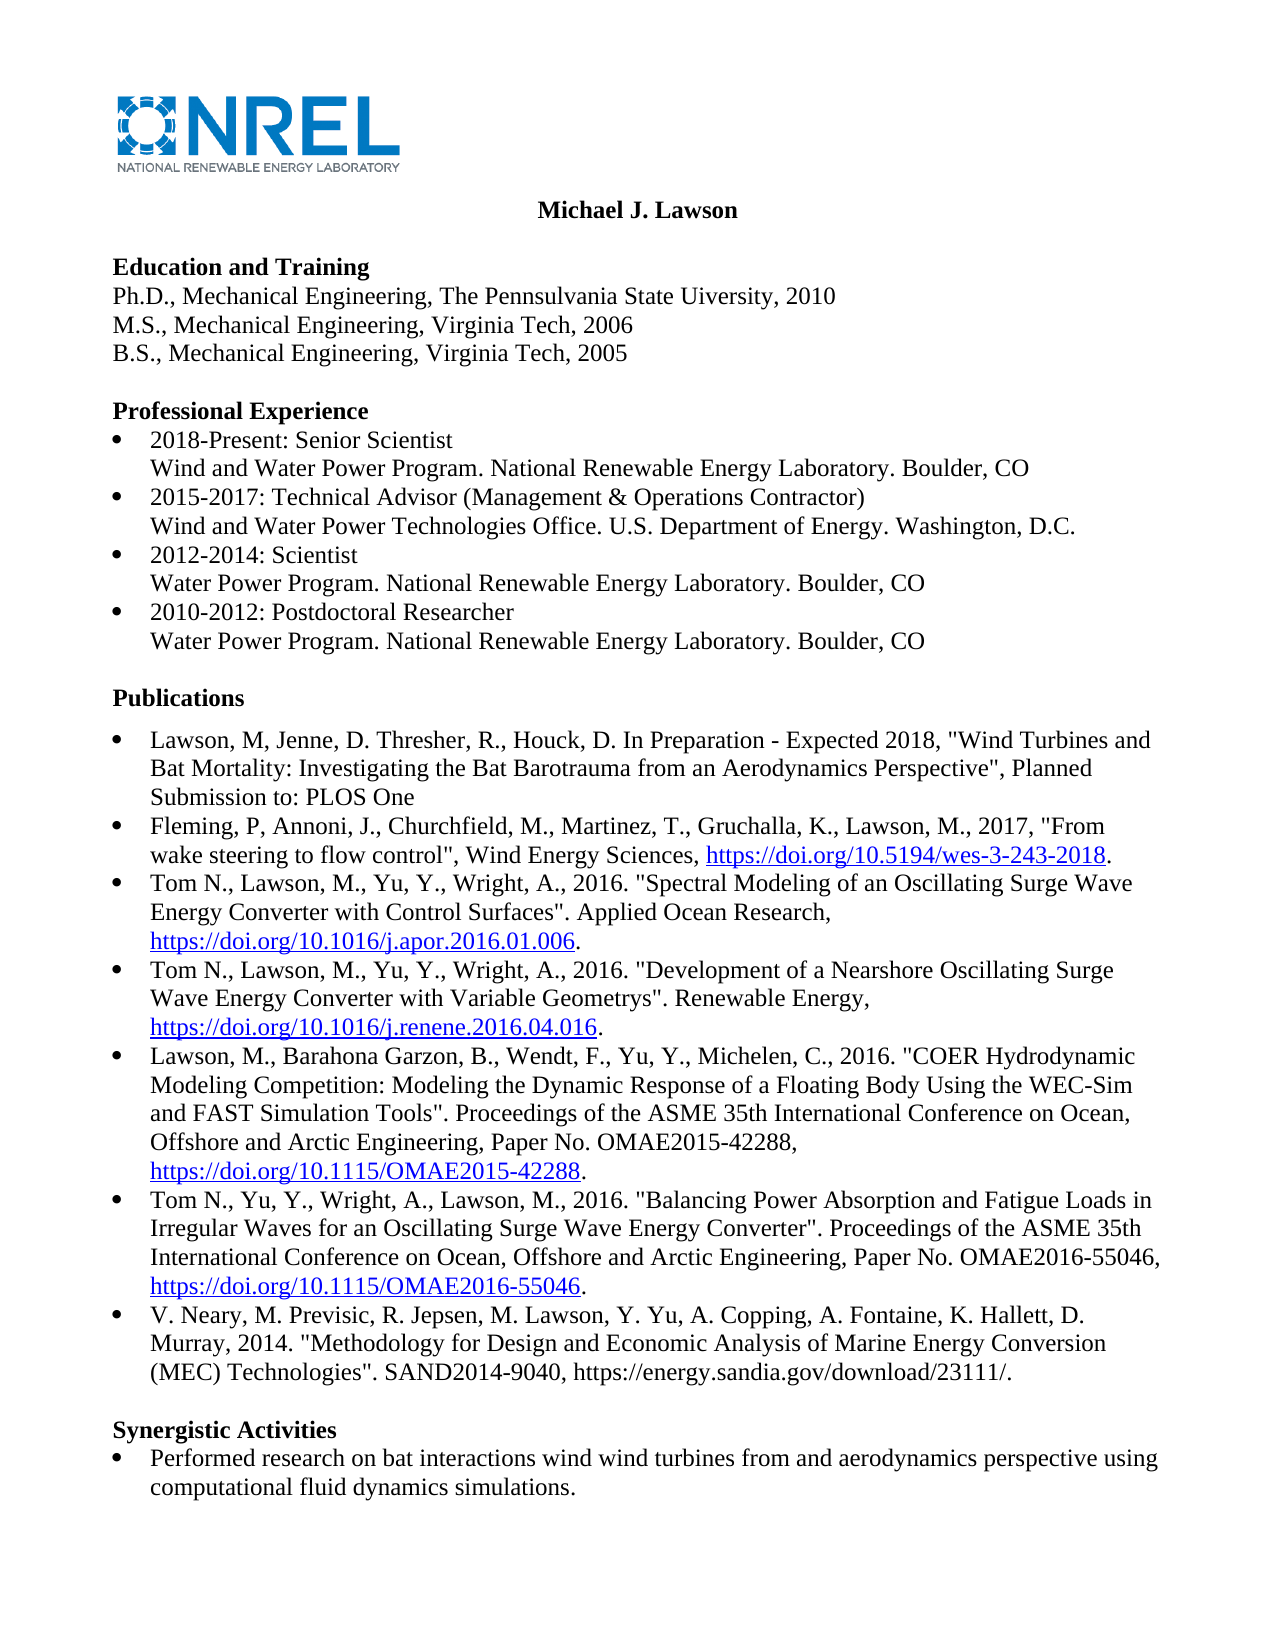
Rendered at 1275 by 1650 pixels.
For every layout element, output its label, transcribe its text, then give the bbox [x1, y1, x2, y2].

list Fleming, P, Annoni, J., Churchfield, M., Martinez, T., Gruchalla, K., Lawson, M., 2017, "From wake steering to flow control", Wind Energy Sciences, https://doi.org/10.5194/wes-3-243-2018. [112, 811, 1162, 868]
text Water Power Program. National Renewable Energy Laboratory. Boulder, CO [150, 568, 1162, 597]
list Tom N., Lawson, M., Yu, Y., Wright, A., 2016. "Development of a Nearshore Oscillating Surge Wave Energy Converter with Variable Geometrys". Renewable Energy, https://doi.org/10.1016/j.renene.2016.04.016. [112, 955, 1162, 1041]
text Publications [112, 683, 1162, 712]
list V. Neary, M. Previsic, R. Jepsen, M. Lawson, Y. Yu, A. Copping, A. Fontaine, K. Hallett, D. Murray, 2014. "Methodology for Design and Economic Analysis of Marine Energy Conversion (MEC) Technologies". SAND2014-9040, https://energy.sandia.gov/download/23111/. [112, 1300, 1162, 1386]
list 2012-2014: Scientist [112, 540, 1162, 568]
text Wind and Water Power Program. National Renewable Energy Laboratory. Boulder, CO [150, 453, 1162, 482]
text Synergistic Activities [112, 1415, 1162, 1443]
list 2010-2012: Postdoctoral Researcher [112, 597, 1162, 626]
list Lawson, M., Barahona Garzon, B., Wendt, F., Yu, Y., Michelen, C., 2016. "COER Hydrodynamic Modeling Competition: Modeling the Dynamic Response of a Floating Body Using the WEC-Sim and FAST Simulation Tools". Proceedings of the ASME 35th International Conference on Ocean, Offshore and Arctic Engineering, Paper No. OMAE2015-42288, https://doi.org/10.1115/OMAE2015-42288. [112, 1041, 1162, 1185]
list Tom N., Lawson, M., Yu, Y., Wright, A., 2016. "Spectral Modeling of an Oscillating Surge Wave Energy Converter with Control Surfaces". Applied Ocean Research, https://doi.org/10.1016/j.apor.2016.01.006. [112, 868, 1162, 955]
text Ph.D., Mechanical Engineering, The Pennsulvania State Uiversity, 2010 [112, 281, 1162, 310]
list 2015-2017: Technical Advisor (Management & Operations Contractor) [112, 482, 1162, 511]
text Wind and Water Power Technologies Office. U.S. Department of Energy. Washington, D.C. [150, 511, 1162, 540]
picture [112, 75, 436, 195]
text Education and Training [112, 252, 1162, 281]
text M.S., Mechanical Engineering, Virginia Tech, 2006 [112, 310, 1162, 338]
list 2018-Present: Senior Scientist [112, 425, 1162, 453]
list Lawson, M, Jenne, D. Thresher, R., Houck, D. In Preparation - Expected 2018, "Wind Turbines and Bat Mortality: Investigating the Bat Barotrauma from an Aerodynamics Perspective", Planned Submission to: PLOS One [112, 725, 1162, 811]
text Michael J. Lawson [112, 195, 1162, 223]
text Water Power Program. National Renewable Energy Laboratory. Boulder, CO [150, 626, 1162, 655]
text B.S., Mechanical Engineering, Virginia Tech, 2005 [112, 338, 1162, 367]
list Tom N., Yu, Y., Wright, A., Lawson, M., 2016. "Balancing Power Absorption and Fatigue Loads in Irregular Waves for an Oscillating Surge Wave Energy Converter". Proceedings of the ASME 35th International Conference on Ocean, Offshore and Arctic Engineering, Paper No. OMAE2016-55046, https://doi.org/10.1115/OMAE2016-55046. [112, 1185, 1162, 1300]
list Performed research on bat interactions wind wind turbines from and aerodynamics perspective using computational fluid dynamics simulations. [112, 1443, 1162, 1501]
text Professional Experience [112, 396, 1162, 425]
